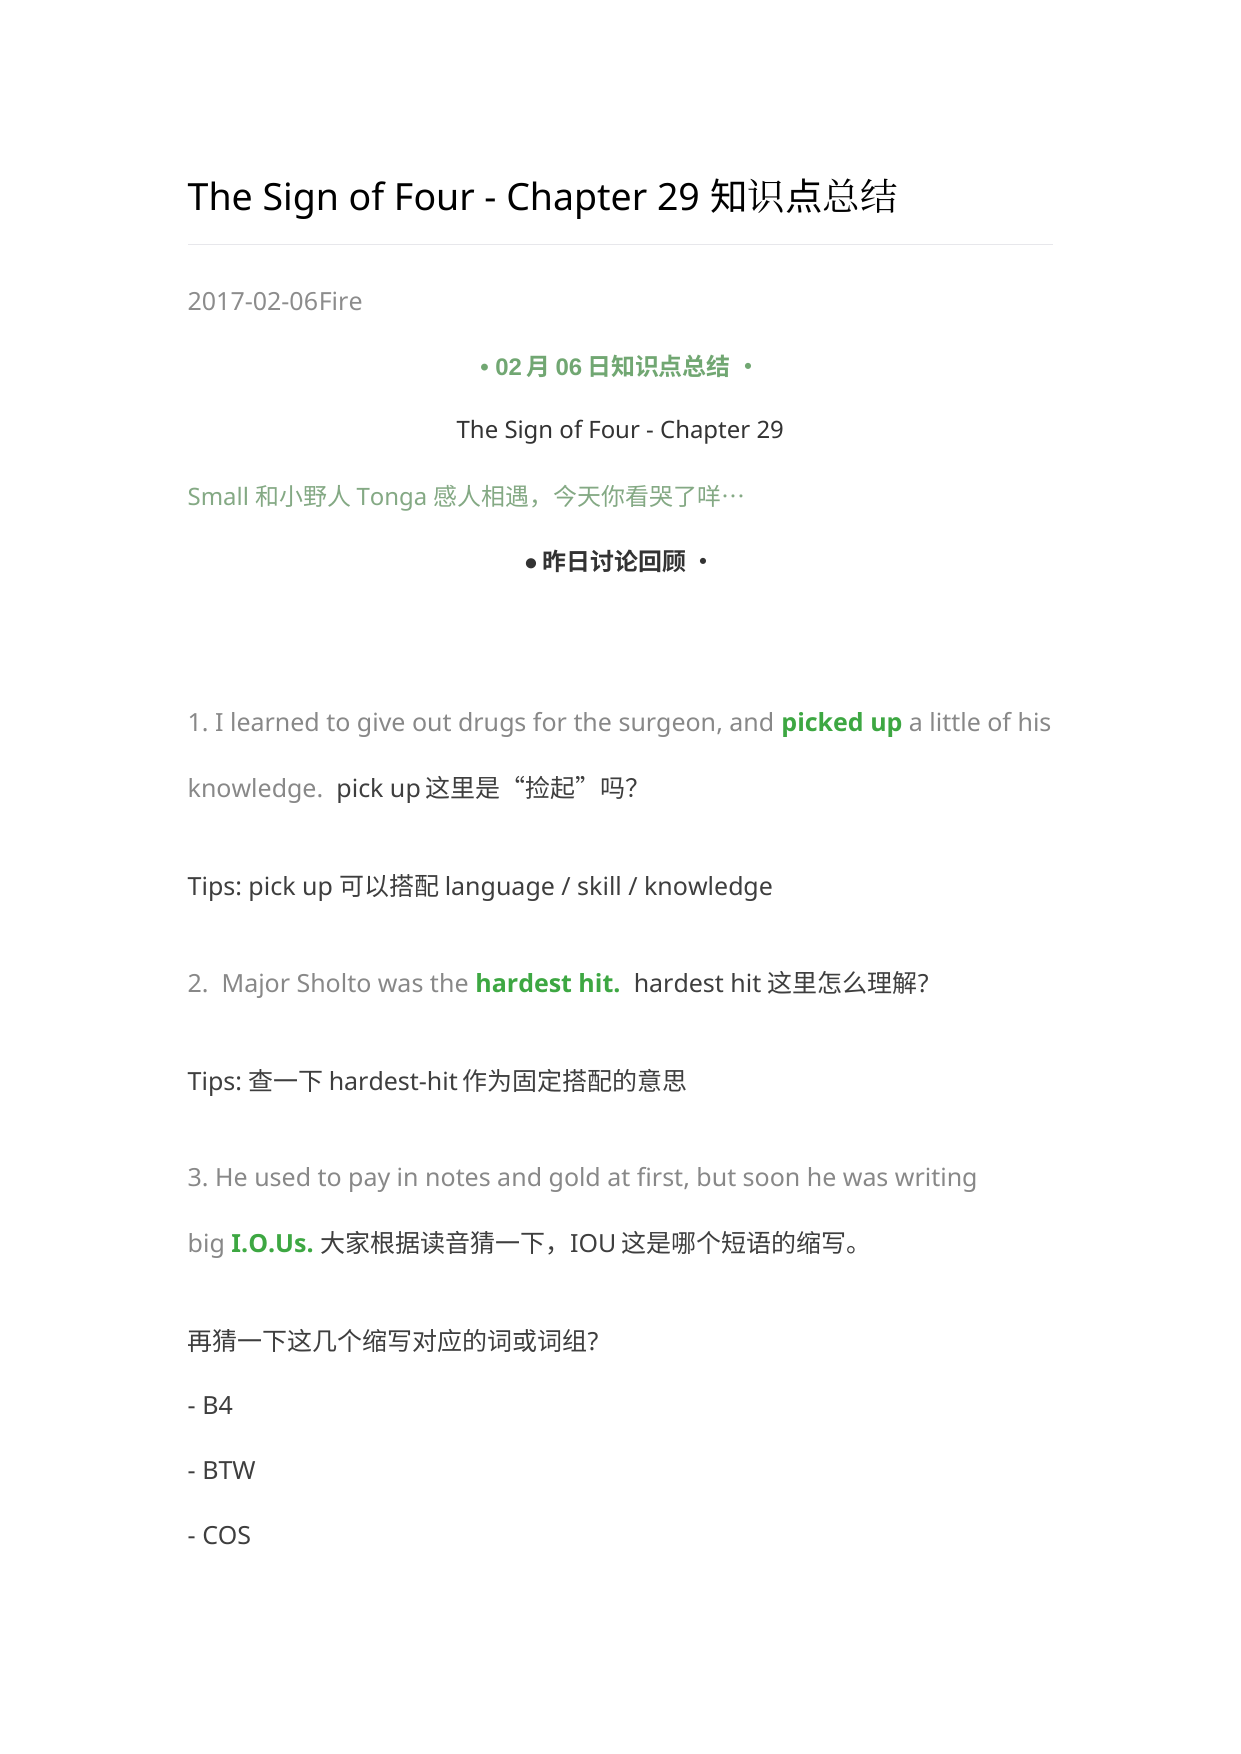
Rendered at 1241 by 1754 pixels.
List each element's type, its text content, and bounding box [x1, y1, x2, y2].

text Tips: pick up 可以搭配language / skill / knowledge [187, 852, 1053, 917]
text - B4 [187, 1372, 1053, 1437]
text - BTW [187, 1437, 1053, 1502]
text • 昨日讨论回顾 • [187, 527, 1053, 592]
text Tips: 查一下hardest-hit作为固定搭配的意思 [187, 1047, 1053, 1112]
text Small 和小野人 Tonga 感人相遇，今天你看哭了咩… [187, 462, 1053, 527]
text 3. He used to pay in notes and gold at first, but soon he was writing big I.O.Us. 大家根据读音猜一下，IOU这是哪个短语的缩写。 [187, 1144, 1053, 1274]
text 1. I learned to give out drugs for the surgeon, and picked up a little of his knowledge. pick up这里是“捡起”吗？ [187, 689, 1053, 819]
text The Sign of Four - Chapter 29 [187, 397, 1053, 462]
text 2017-02-06 Fire 百词斩阅读 [187, 267, 1053, 332]
text The Sign of Four - Chapter 29 知识点总结 [187, 162, 1053, 245]
text • 02月06日知识点总结 • [187, 332, 1053, 397]
text - COS [187, 1502, 1053, 1567]
text 2. Major Sholto was the hardest hit. hardest hit 这里怎么理解? [187, 949, 1053, 1014]
text 再猜一下这几个缩写对应的词或词组? [187, 1307, 1053, 1372]
